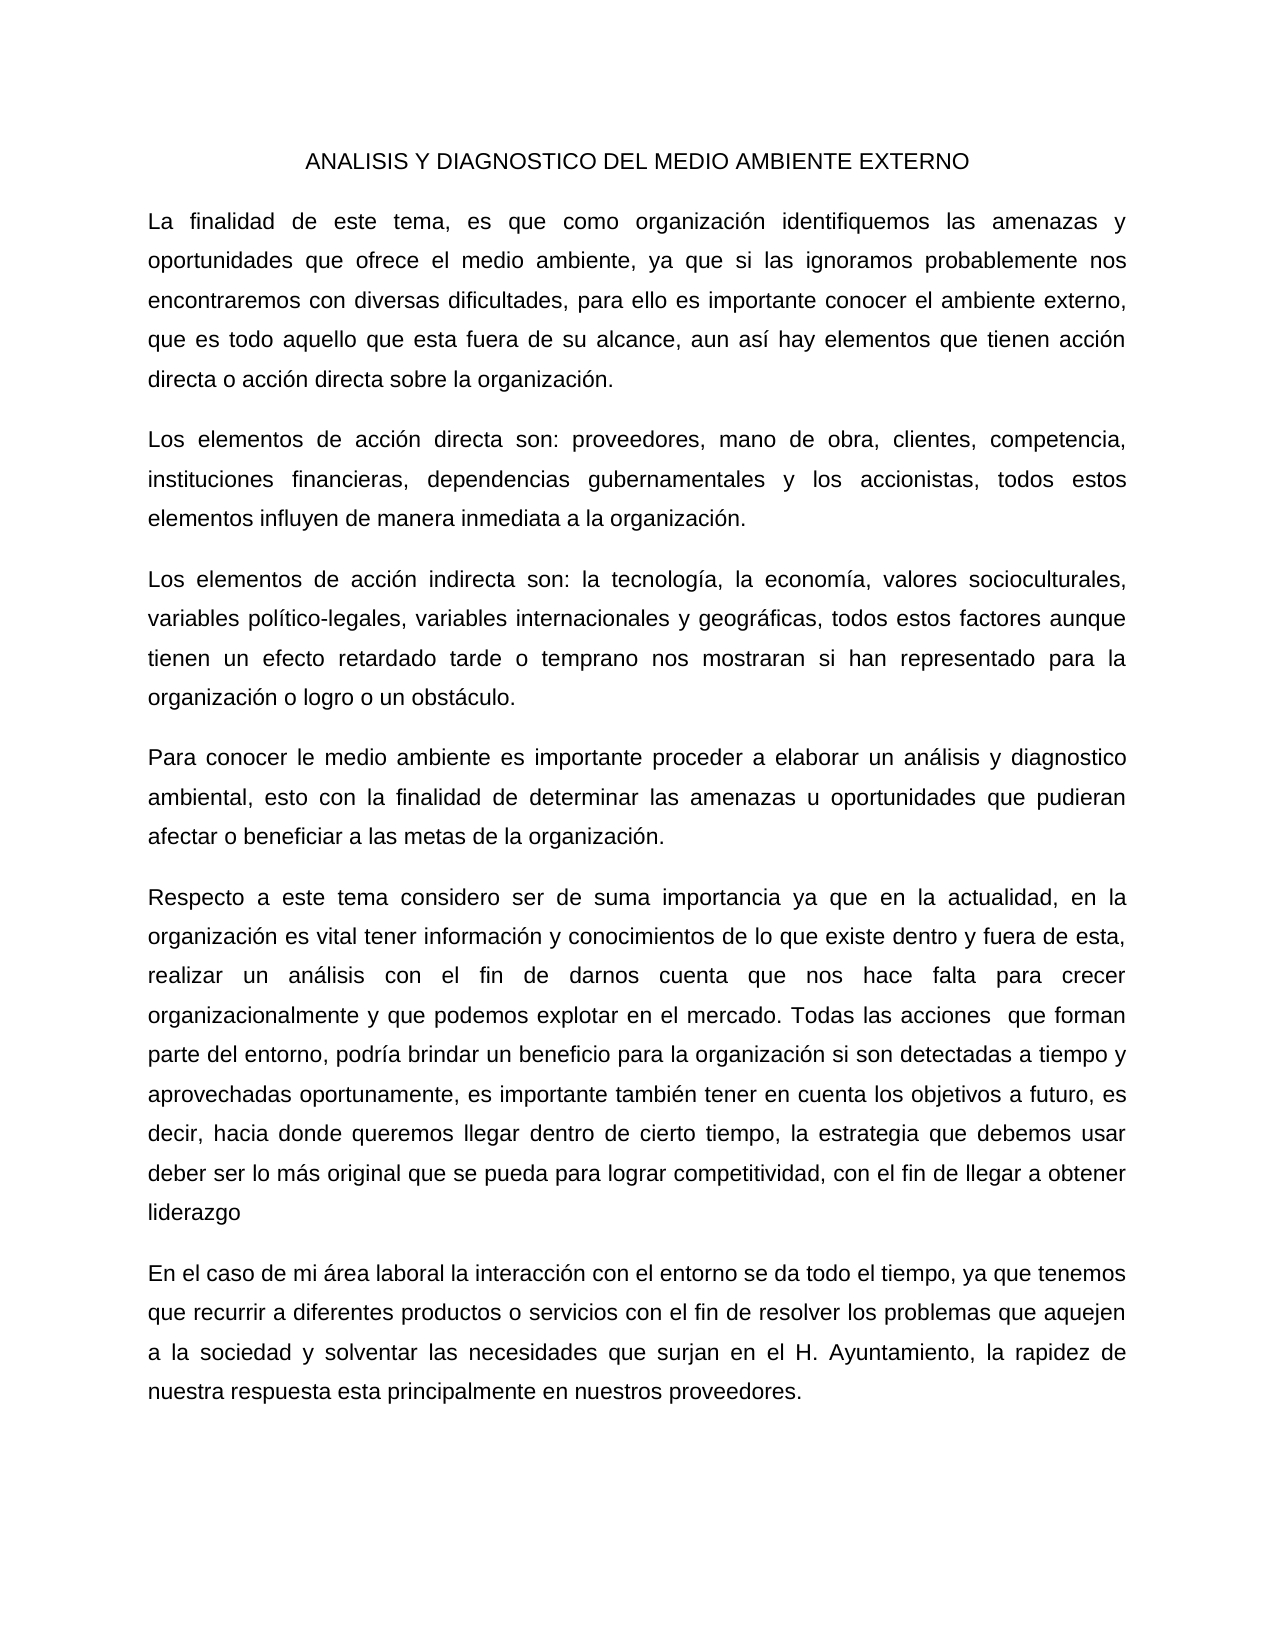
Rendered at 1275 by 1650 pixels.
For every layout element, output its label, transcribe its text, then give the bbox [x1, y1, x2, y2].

text ANALISIS Y DIAGNOSTICO DEL MEDIO AMBIENTE EXTERNO [148, 148, 1127, 174]
text En el caso de mi área laboral la interacción con el entorno se da todo el tiempo, ya que tenemos que recurrir a diferentes productos o servicios con el fin de resolver los problemas que aquejen a la sociedad y solventar las necesidades que surjan en el H. Ayuntamiento, la rapidez de nuestra respuesta esta principalmente en nuestros proveedores. [148, 1260, 1127, 1404]
text Para conocer le medio ambiente es importante proceder a elaborar un análisis y diagnostico ambiental, esto con la finalidad de determinar las amenazas u oportunidades que pudieran afectar o beneficiar a las metas de la organización. [148, 744, 1127, 849]
text Los elementos de acción indirecta son: la tecnología, la economía, valores socioculturales, variables político-legales, variables internacionales y geográficas, todos estos factores aunque tienen un efecto retardado tarde o temprano nos mostraran si han representado para la organización o logro o un obstáculo. [148, 566, 1127, 710]
text Los elementos de acción directa son: proveedores, mano de obra, clientes, competencia, instituciones financieras, dependencias gubernamentales y los accionistas, todos estos elementos influyen de manera inmediata a la organización. [148, 426, 1127, 532]
text Respecto a este tema considero ser de suma importancia ya que en la actualidad, en la organización es vital tener información y conocimientos de lo que existe dentro y fuera de esta, realizar un análisis con el fin de darnos cuenta que nos hace falta para crecer organizacionalmente y que podemos explotar en el mercado. Todas las acciones que forman parte del entorno, podría brindar un beneficio para la organización si son detectadas a tiempo y aprovechadas oportunamente, es importante también tener en cuenta los objetivos a futuro, es decir, hacia donde queremos llegar dentro de cierto tiempo, la estrategia que debemos usar deber ser lo más original que se pueda para lograr competitividad, con el fin de llegar a obtener liderazgo [148, 883, 1127, 1226]
text La finalidad de este tema, es que como organización identifiquemos las amenazas y oportunidades que ofrece el medio ambiente, ya que si las ignoramos probablemente nos encontraremos con diversas dificultades, para ello es importante conocer el ambiente externo, que es todo aquello que esta fuera de su alcance, aun así hay elementos que tienen acción directa o acción directa sobre la organización. [148, 208, 1127, 392]
